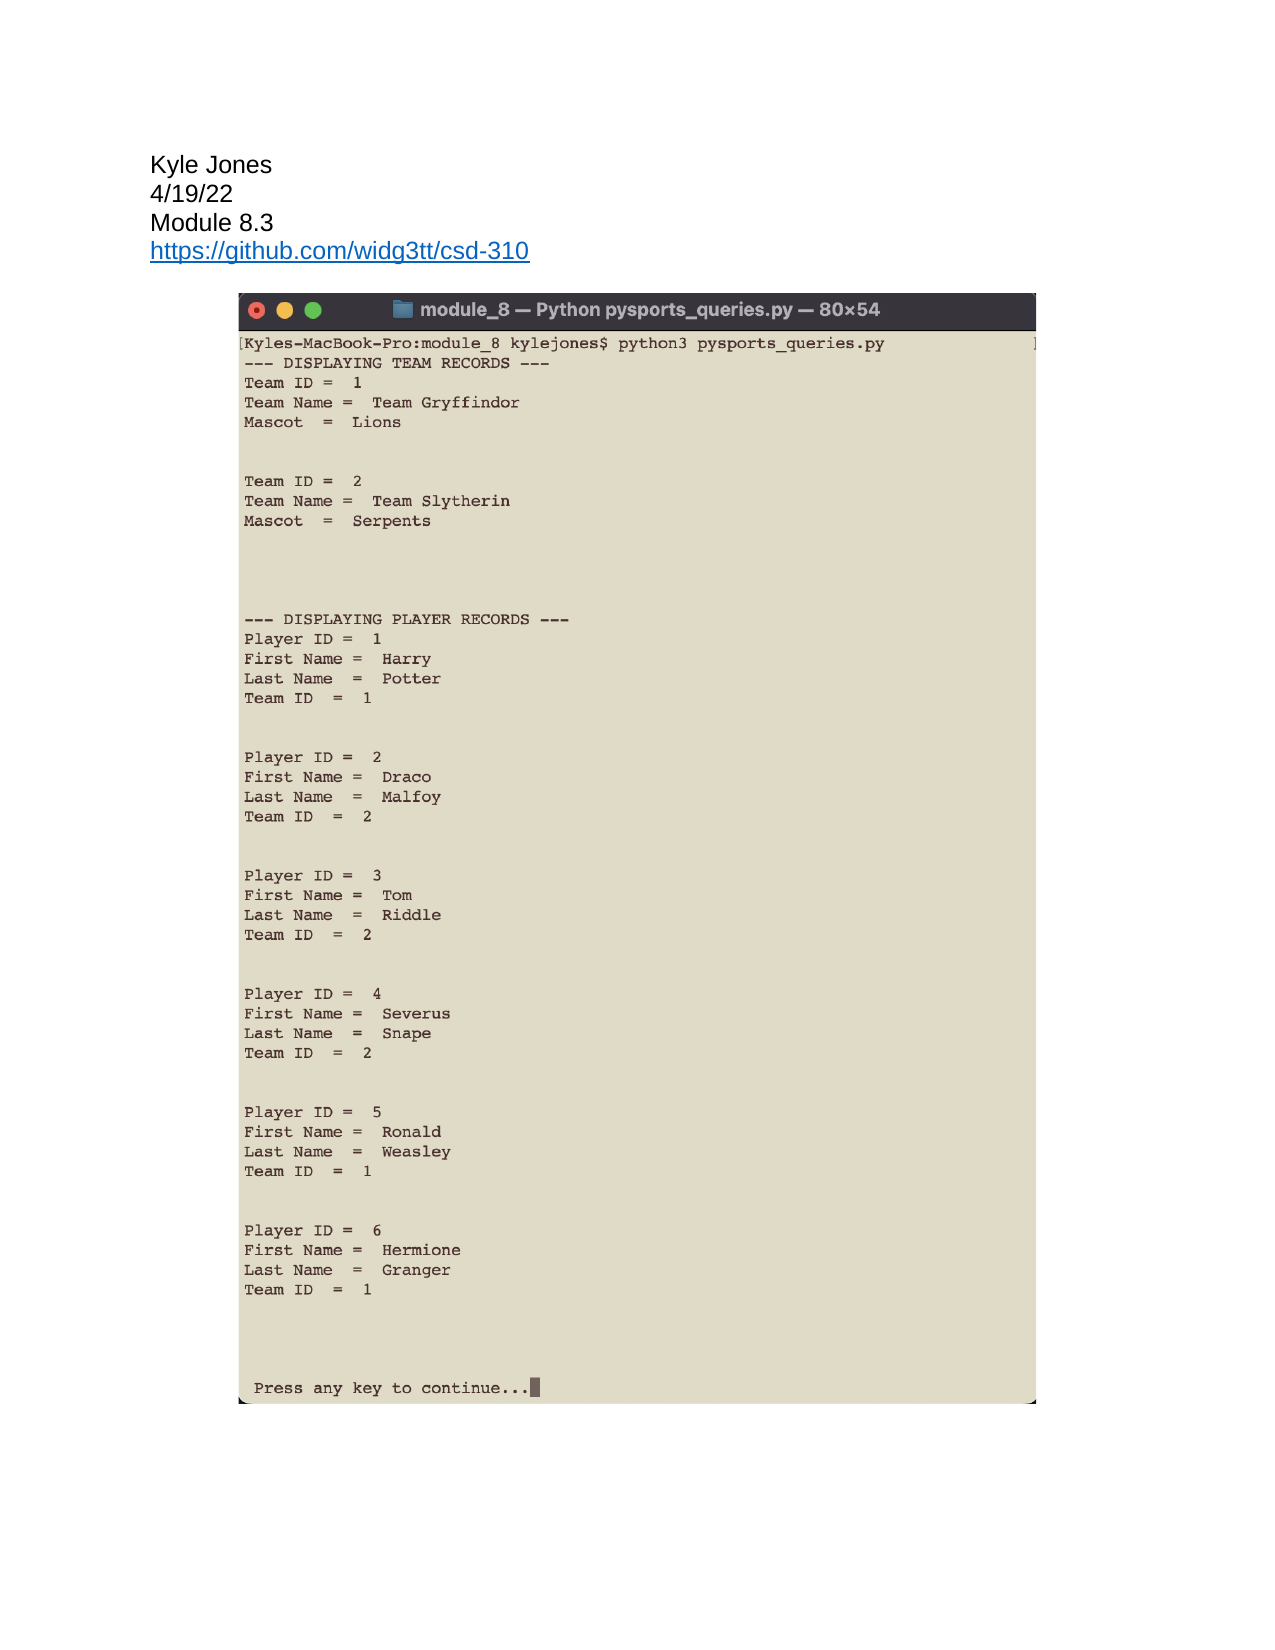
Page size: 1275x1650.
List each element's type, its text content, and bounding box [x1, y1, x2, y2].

text https://github.com/widg3tt/csd-310 [150, 236, 1125, 265]
text 4/19/22 [150, 179, 1125, 207]
picture [238, 293, 1037, 1404]
text Kyle Jones [150, 150, 1125, 179]
text Module 8.3 [150, 207, 1125, 236]
